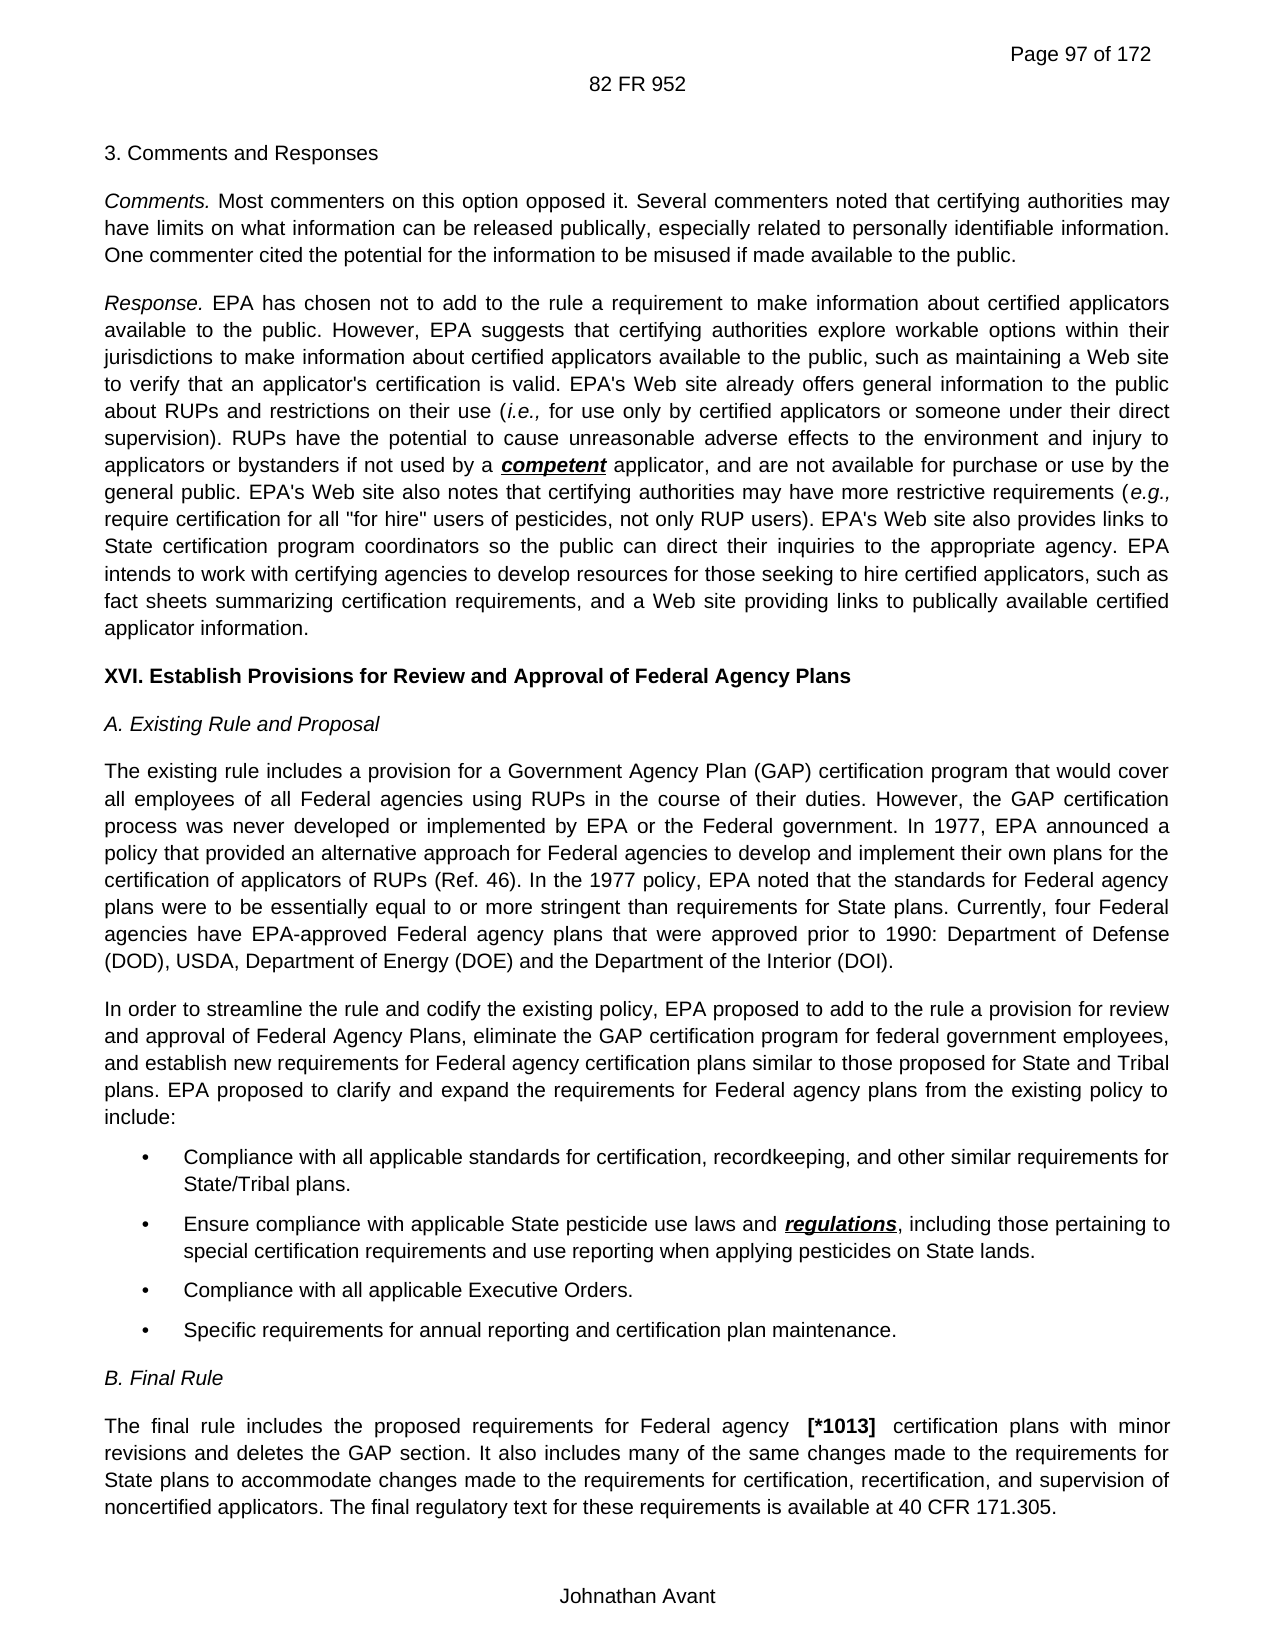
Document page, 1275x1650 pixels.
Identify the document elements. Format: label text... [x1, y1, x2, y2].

text Response. EPA has chosen not to add to the rule a requirement to make information about certified applicators available to the public. However, EPA suggests that certifying authorities explore workable options within their jurisdictions to make information about certified applicators available to the public, such as maintaining a Web site to verify that an applicator's certification is valid. EPA's Web site already offers general information to the public about RUPs and restrictions on their use (i.e., for use only by certified applicators or someone under their direct supervision). RUPs have the potential to cause unreasonable adverse effects to the environment and injury to applicators or bystanders if not used by a competent applicator, and are not available for purchase or use by the general public. EPA's Web site also notes that certifying authorities may have more restrictive requirements (e.g., require certification for all "for hire" users of pesticides, not only RUP users). EPA's Web site also provides links to State certification program coordinators so the public can direct their inquiries to the appropriate agency. EPA intends to work with certifying agencies to develop resources for those seeking to hire certified applicators, such as fact sheets summarizing certification requirements, and a Web site providing links to publically available certified applicator information. [104, 287, 1171, 639]
text B. Final Rule [104, 1362, 1171, 1389]
list Ensure compliance with applicable State pesticide use laws and regulations, including those pertaining to special certification requirements and use reporting when applying pesticides on State lands. [142, 1208, 1171, 1262]
text The existing rule includes a provision for a Government Agency Plan (GAP) certification program that would cover all employees of all Federal agencies using RUPs in the course of their duties. However, the GAP certification process was never developed or implemented by EPA or the Federal government. In 1977, EPA announced a policy that provided an alternative approach for Federal agencies to develop and implement their own plans for the certification of applicators of RUPs (Ref. 46). In the 1977 policy, EPA noted that the standards for Federal agency plans were to be essentially equal to or more stringent than requirements for State plans. Currently, four Federal agencies have EPA-approved Federal agency plans that were approved prior to 1990: Department of Defense (DOD), USDA, Department of Energy (DOE) and the Department of the Interior (DOI). [104, 756, 1171, 973]
text 3. Comments and Responses [104, 137, 1171, 164]
text Comments. Most commenters on this option opposed it. Several commenters noted that certifying authorities may have limits on what information can be released publically, especially related to personally identifiable information. One commenter cited the potential for the information to be misused if made available to the public. [104, 185, 1171, 267]
text In order to streamline the rule and codify the existing policy, EPA proposed to add to the rule a provision for review and approval of Federal Agency Plans, eliminate the GAP certification program for federal government employees, and establish new requirements for Federal agency certification plans similar to those proposed for State and Tribal plans. EPA proposed to clarify and expand the requirements for Federal agency plans from the existing policy to include: [104, 994, 1171, 1129]
list Compliance with all applicable standards for certification, recordkeeping, and other similar requirements for State/Tribal plans. [142, 1142, 1171, 1196]
text A. Existing Rule and Proposal [104, 708, 1171, 735]
text The final rule includes the proposed requirements for Federal agency [*1013] certification plans with minor revisions and deletes the GAP section. It also includes many of the same changes made to the requirements for State plans to accommodate changes made to the requirements for certification, recertification, and supervision of noncertified applicators. The final regulatory text for these requirements is available at 40 CFR 171.305. [104, 1410, 1171, 1519]
text XVI. Establish Provisions for Review and Approval of Federal Agency Plans [104, 660, 1171, 687]
list Specific requirements for annual reporting and certification plan maintenance. [142, 1314, 1171, 1342]
list Compliance with all applicable Executive Orders. [142, 1275, 1171, 1302]
